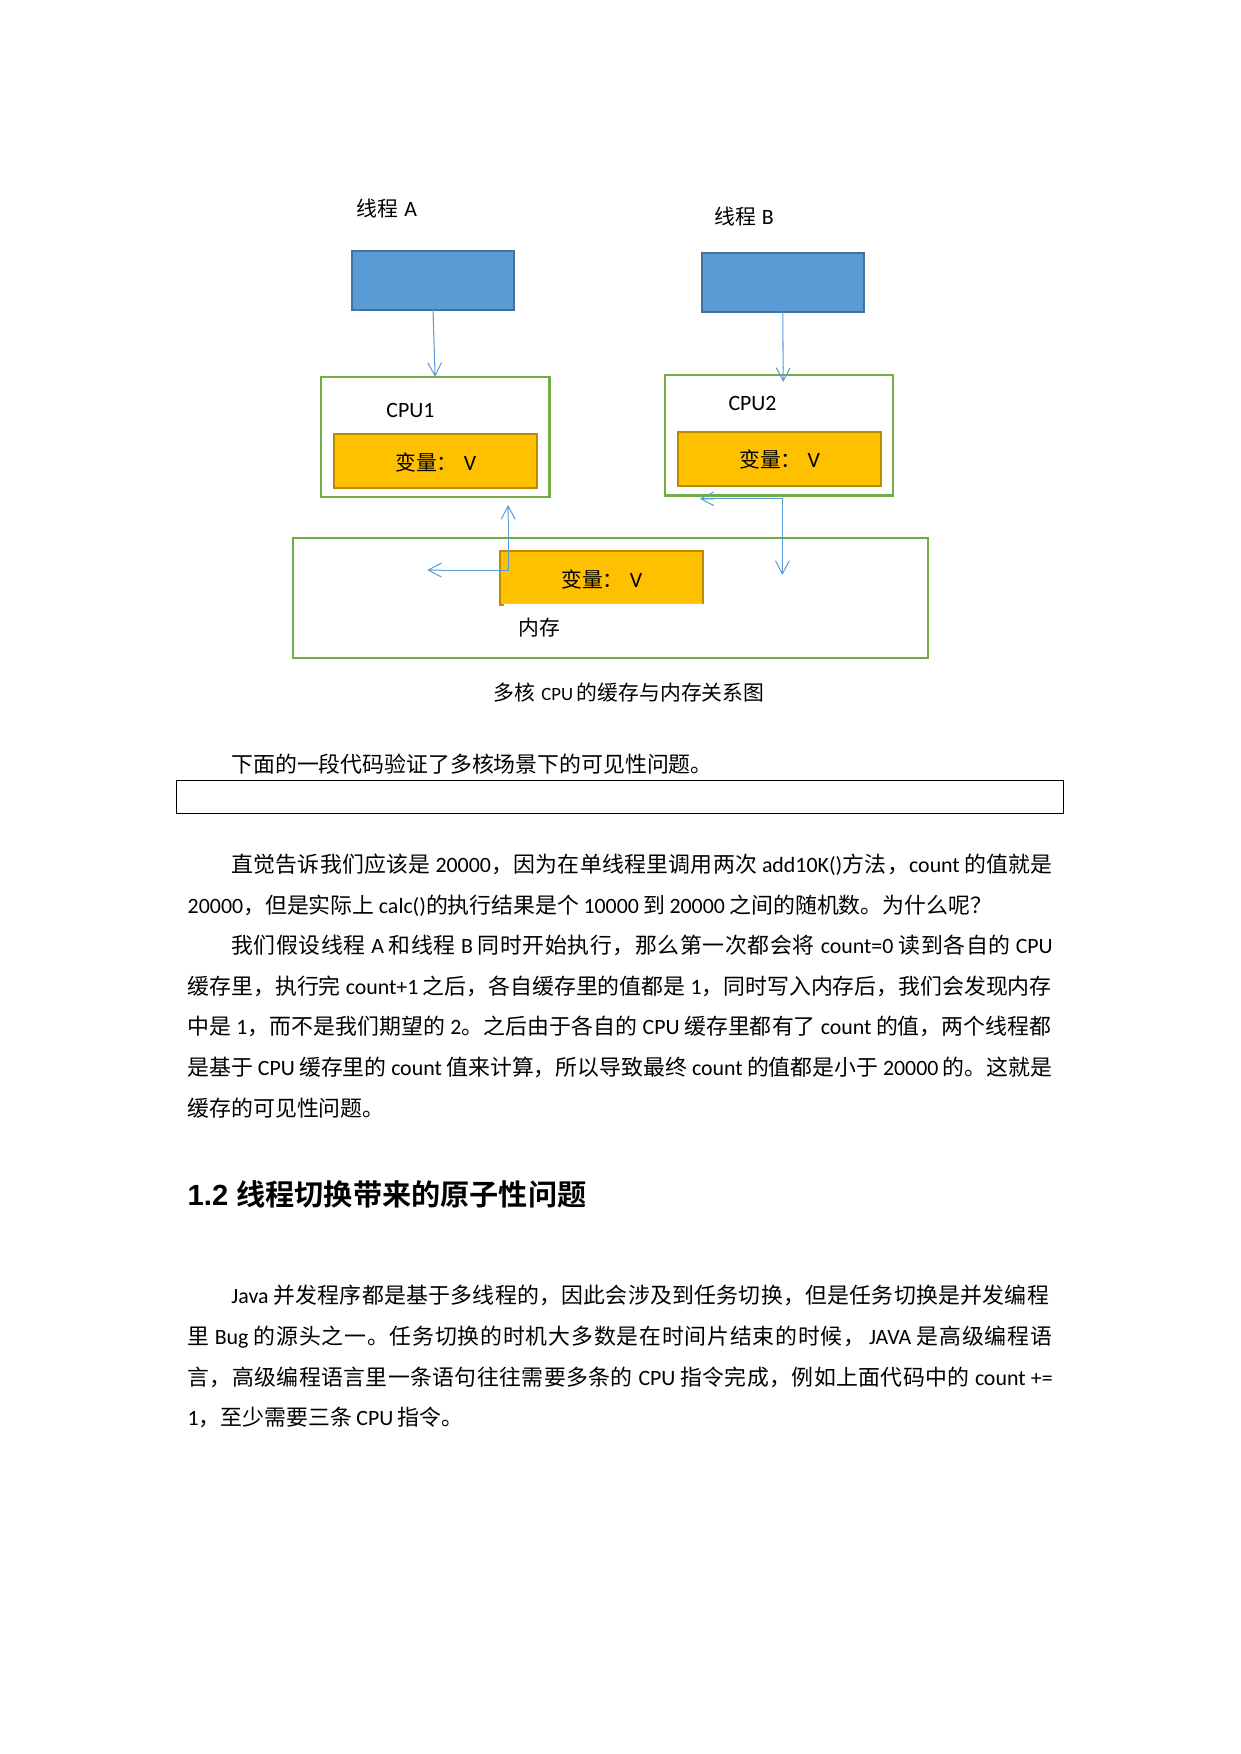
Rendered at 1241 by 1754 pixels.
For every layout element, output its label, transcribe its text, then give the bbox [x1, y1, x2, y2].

list 下面的一段代码验证了多核场景下的可见性问题。 [187, 162, 1053, 779]
table_header [177, 781, 1063, 813]
list 直觉告诉我们应该是20000，因为在单线程里调用两次add10K()方法，count的值就是20000，但是实际上calc()的执行结果是个10000到20000之间的随机数。为什么呢？ [187, 847, 1053, 920]
list Java并发程序都是基于多线程的，因此会涉及到任务切换，但是任务切换是并发编程里Bug的源头之一。任务切换的时机大多数是在时间片结束的时候，JAVA是高级编程语言，高级编程语言里一条语句往往需要多条的CPU指令完成，例如上面代码中的count += 1，至少需要三条CPU指令。 [187, 1278, 1053, 1432]
list 我们假设线程A和线程B同时开始执行，那么第一次都会将count=0读到各自的CPU缓存里，执行完count+1之后，各自缓存里的值都是1，同时写入内存后，我们会发现内存中是1，而不是我们期望的2。之后由于各自的CPU缓存里都有了count的值，两个线程都是基于CPU缓存里的count值来计算，所以导致最终count的值都是小于20000的。这就是缓存的可见性问题。 [187, 928, 1053, 1123]
subtitle 线程切换带来的原子性问题 [187, 1160, 1053, 1225]
